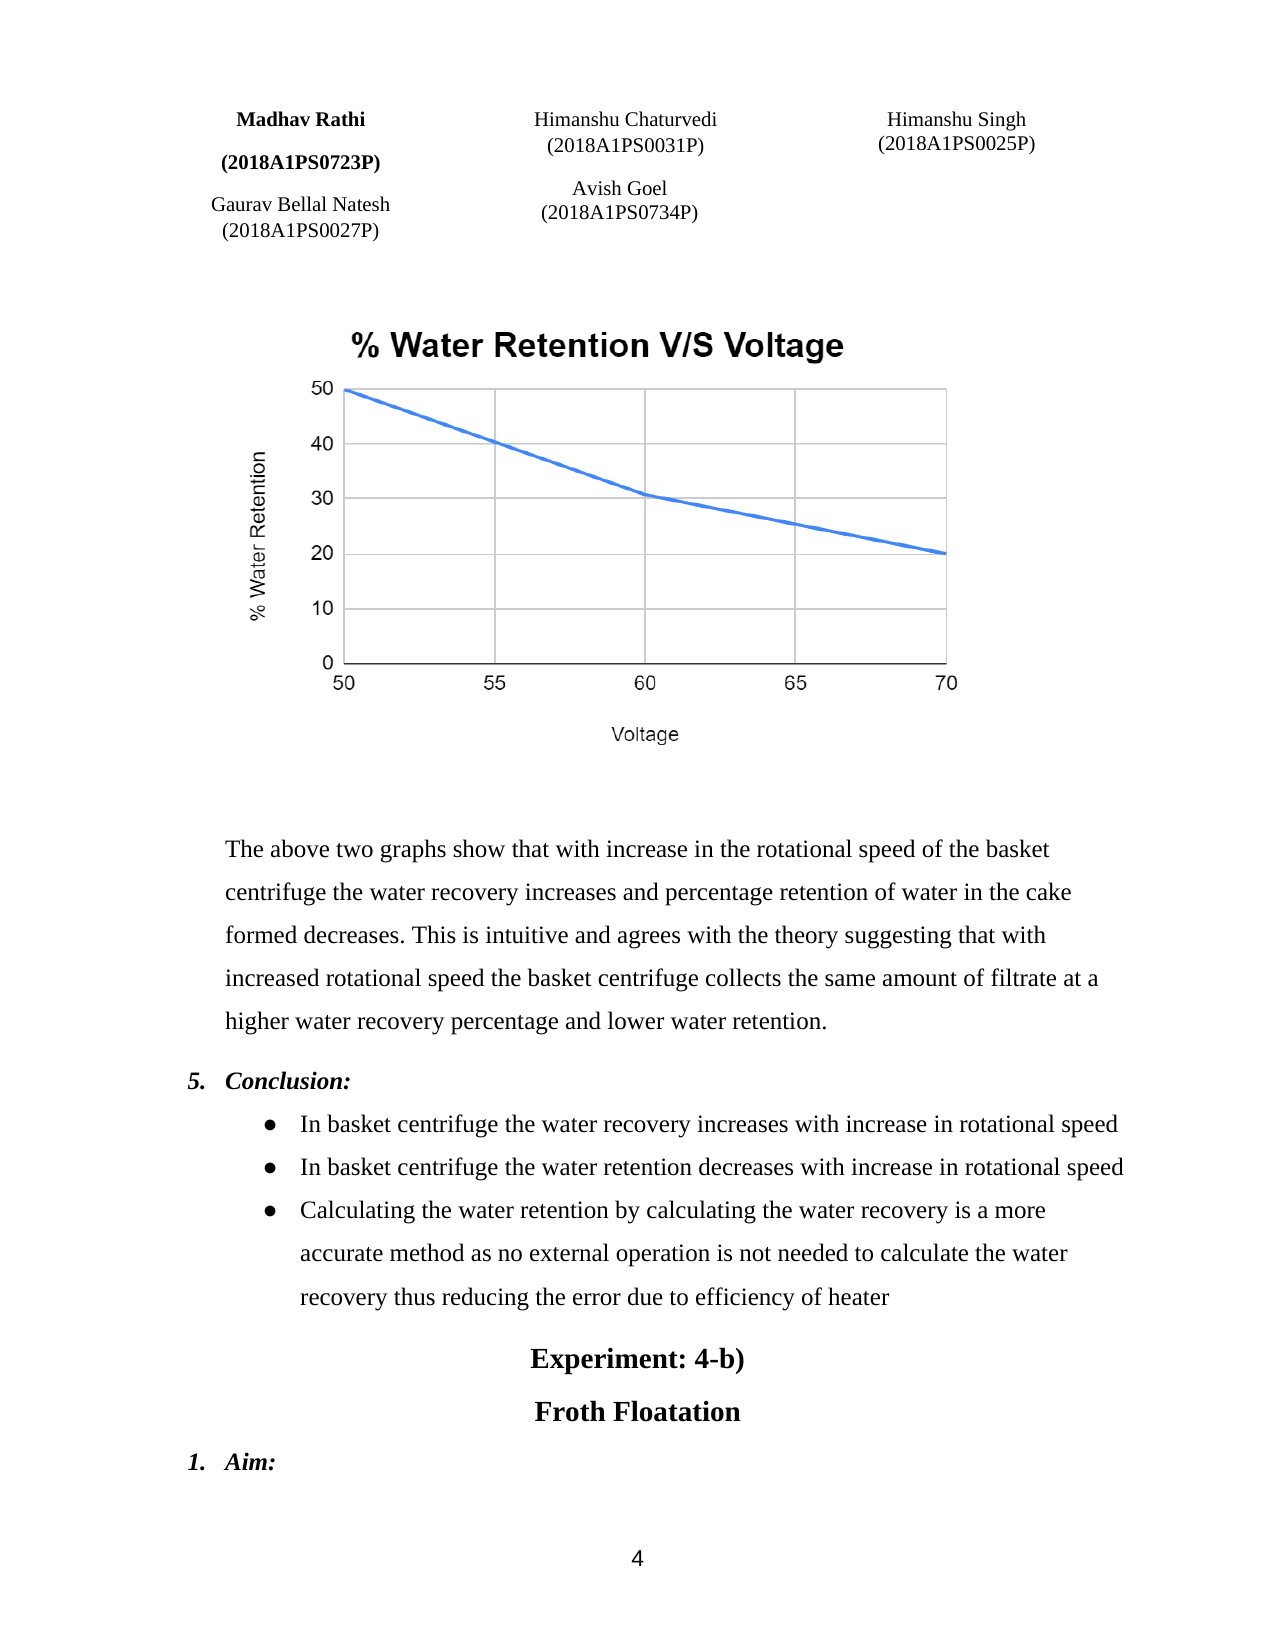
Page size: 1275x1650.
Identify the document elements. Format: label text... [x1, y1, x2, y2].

picture [225, 306, 969, 768]
list Conclusion: [187, 1066, 1125, 1095]
list In basket centrifuge the water recovery increases with increase in rotational speed [262, 1109, 1125, 1138]
list In basket centrifuge the water retention decreases with increase in rotational speed [262, 1152, 1125, 1181]
text The above two graphs show that with increase in the rotational speed of the basket centrifuge the water recovery increases and percentage retention of water in the cake formed decreases. This is intuitive and agrees with the theory suggesting that with increased rotational speed the basket centrifuge collects the same amount of filtrate at a higher water recovery percentage and lower water retention. [225, 834, 1125, 1035]
list Calculating the water retention by calculating the water recovery is a more accurate method as no external operation is not needed to calculate the water recovery thus reducing the error due to efficiency of heater [262, 1195, 1125, 1310]
text Experiment: 4-b) [150, 1341, 1125, 1375]
list Aim: [187, 1447, 1125, 1476]
text Froth Floatation [150, 1394, 1125, 1428]
